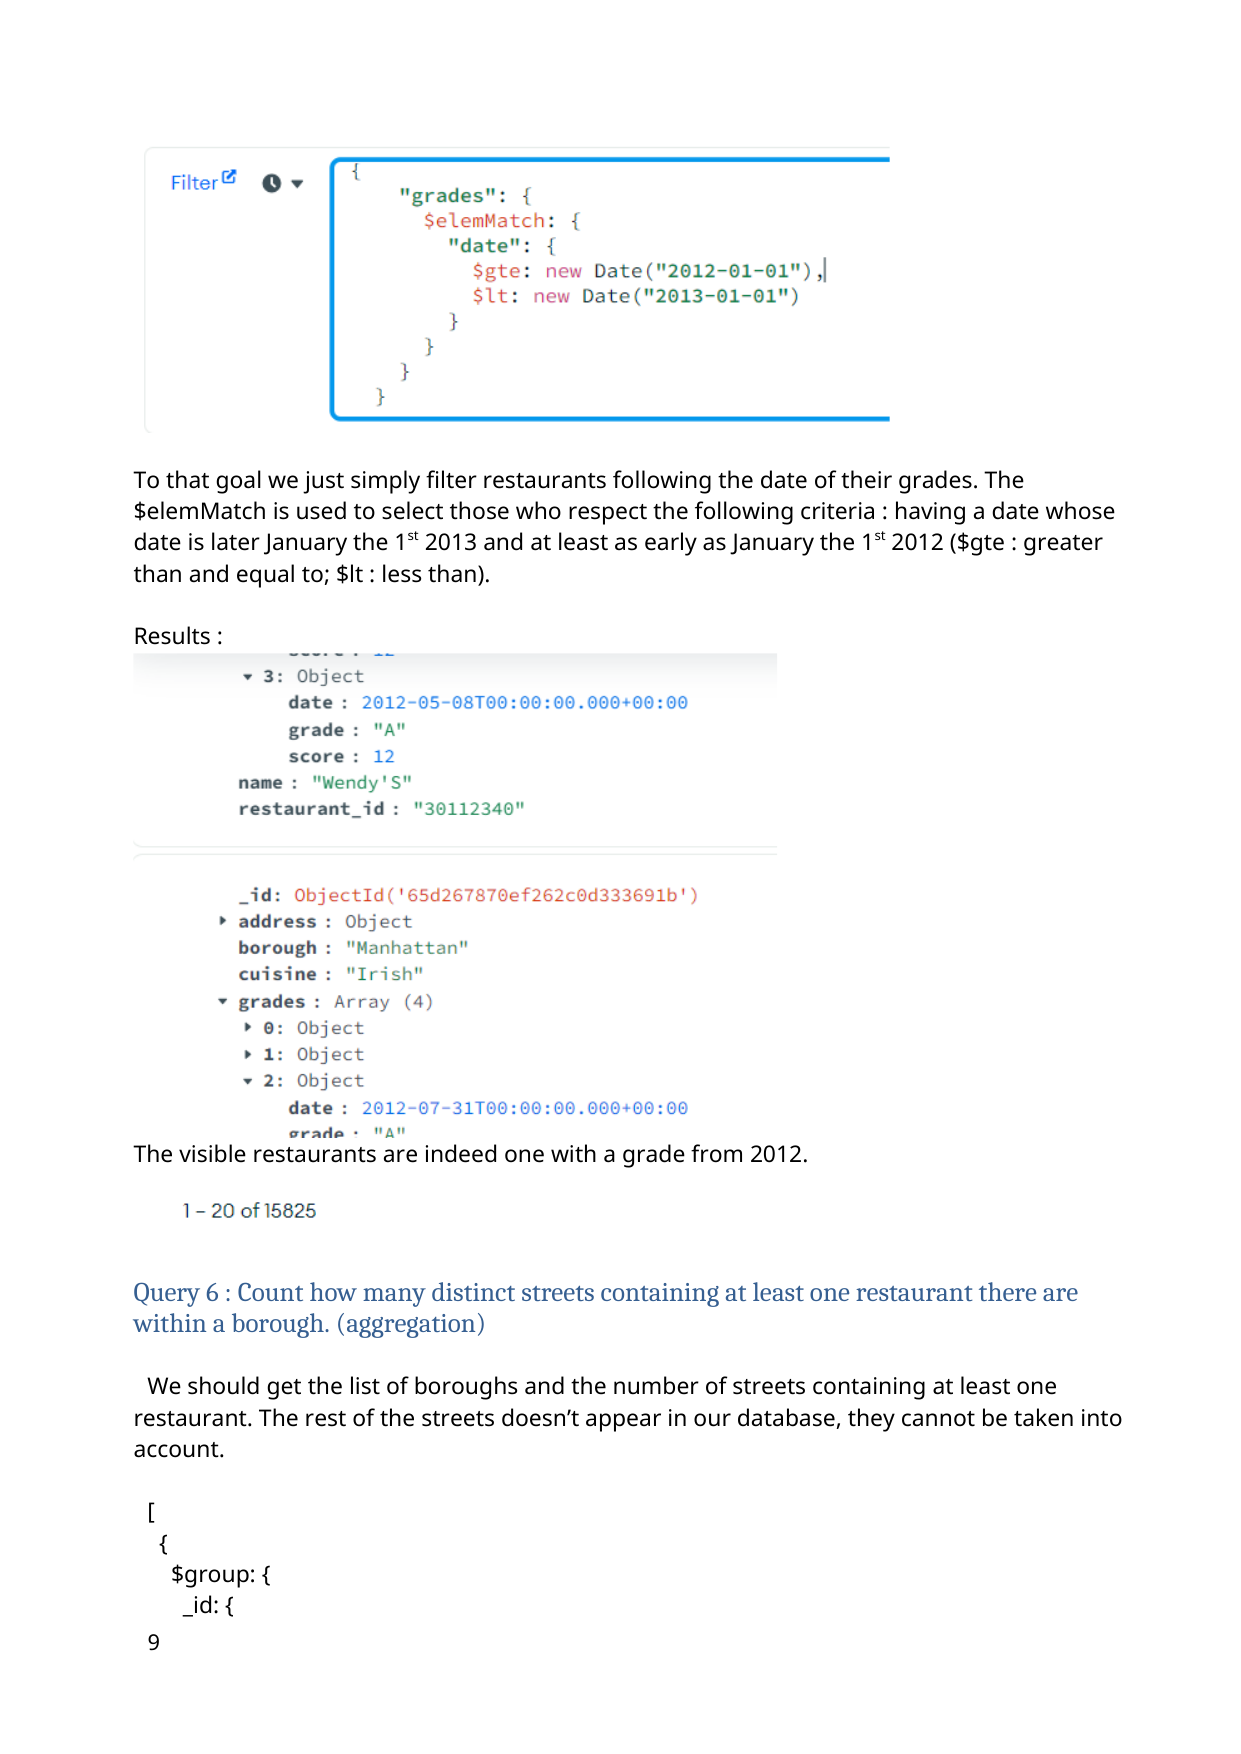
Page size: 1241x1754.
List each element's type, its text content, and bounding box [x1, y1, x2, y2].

text $group: { [133, 1558, 1134, 1589]
subtitle Query 6 : Count how many distinct streets containing at least one restaurant there are within a borough. (aggregation) [133, 1277, 1134, 1339]
picture [133, 1168, 336, 1242]
text We should get the list of boroughs and the number of streets containing at least one restaurant. The rest of the streets doesn’t appear in our database, they cannot be taken into account. [133, 1370, 1134, 1464]
text To that goal we just simply filter restaurants following the date of their grades. The $elemMatch is used to select those who respect the following criteria : having a date whose date is later January the 1st 2013 and at least as early as January the 1st 2012 ($gte : greater than and equal to; $lt : less than). [133, 464, 1134, 589]
text { [133, 1527, 1134, 1558]
text _id: { [133, 1589, 1134, 1620]
text The visible restaurants are indeed one with a grade from 2012. [133, 1138, 1134, 1169]
text [ [133, 1495, 1134, 1527]
picture [133, 137, 890, 433]
text Results : [133, 620, 1134, 651]
picture [133, 651, 778, 1138]
